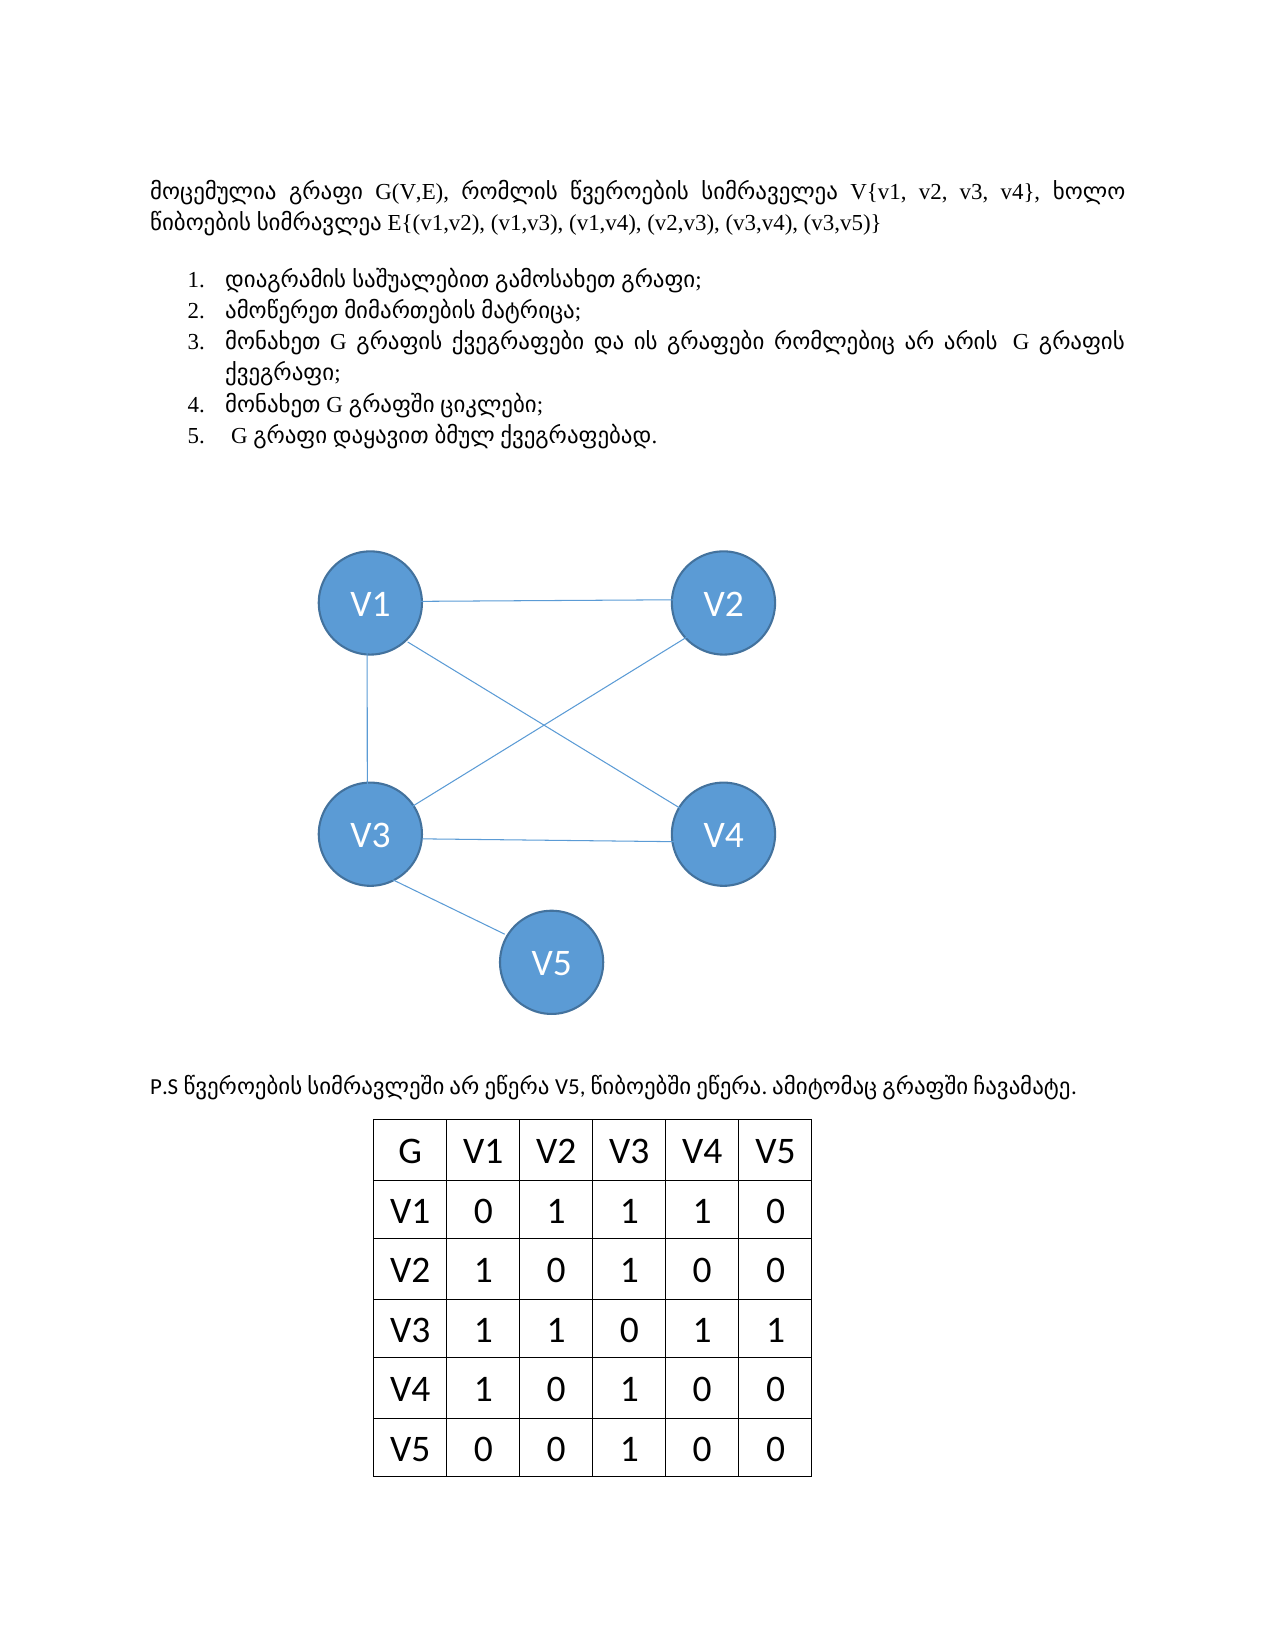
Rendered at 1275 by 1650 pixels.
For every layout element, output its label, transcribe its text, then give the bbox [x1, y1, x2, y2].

list G გრაფი დაყავით ბმულ ქვეგრაფებად. [187, 419, 1125, 450]
table_header V5 [739, 1120, 811, 1180]
table_cell 1 [593, 1239, 665, 1299]
table_cell 0 [739, 1358, 811, 1418]
table_cell 1 [593, 1358, 665, 1418]
table_cell 1 [739, 1300, 811, 1357]
table_cell 1 [666, 1300, 738, 1357]
table_cell 1 [447, 1239, 519, 1299]
table_cell 0 [447, 1419, 519, 1476]
table_cell 0 [520, 1239, 592, 1299]
table_cell V1 [374, 1181, 446, 1238]
list დიაგრამის საშუალებით გამოსახეთ გრაფი; [187, 262, 1125, 294]
table_cell 1 [593, 1419, 665, 1476]
table_cell 1 [447, 1358, 519, 1418]
table_header V3 [593, 1120, 665, 1180]
table_cell 1 [447, 1300, 519, 1357]
list მონახეთ G გრაფში ციკლები; [187, 387, 1125, 419]
table_cell 0 [520, 1358, 592, 1418]
table_cell 1 [520, 1181, 592, 1238]
table_cell V4 [374, 1358, 446, 1418]
table_cell V3 [374, 1300, 446, 1357]
table_cell 0 [666, 1419, 738, 1476]
table_cell 0 [593, 1300, 665, 1357]
table_cell 1 [593, 1181, 665, 1238]
table_cell 1 [666, 1181, 738, 1238]
text P.S წვეროების სიმრავლეში არ ეწერა V5, წიბოებში ეწერა. ამიტომაც გრაფში ჩავამატე. [150, 1072, 1125, 1100]
table_cell 0 [739, 1181, 811, 1238]
text მოცემულია გრაფი G(V,E), რომლის წვეროების სიმრაველეა V{v1, v2, v3, v4}, ხოლო წიბოების სიმრავლეა E{(v1,v2), (v1,v3), (v1,v4), (v2,v3), (v3,v4), (v3,v5)} [150, 175, 1125, 237]
table_cell 0 [520, 1419, 592, 1476]
table_header V4 [666, 1120, 738, 1180]
table_cell V2 [374, 1239, 446, 1299]
table_cell 0 [447, 1181, 519, 1238]
list ამოწერეთ მიმართების მატრიცა; [187, 294, 1125, 325]
table_header V2 [520, 1120, 592, 1180]
list მონახეთ G გრაფის ქვეგრაფები და ის გრაფები რომლებიც არ არის G გრაფის ქვეგრაფი; [187, 325, 1125, 387]
table_cell V5 [374, 1419, 446, 1476]
table_cell 0 [666, 1358, 738, 1418]
table_cell 0 [666, 1239, 738, 1299]
table_header V1 [447, 1120, 519, 1180]
table_cell 0 [739, 1239, 811, 1299]
table_cell 0 [739, 1419, 811, 1476]
table_cell 1 [520, 1300, 592, 1357]
table_header G [374, 1120, 446, 1180]
